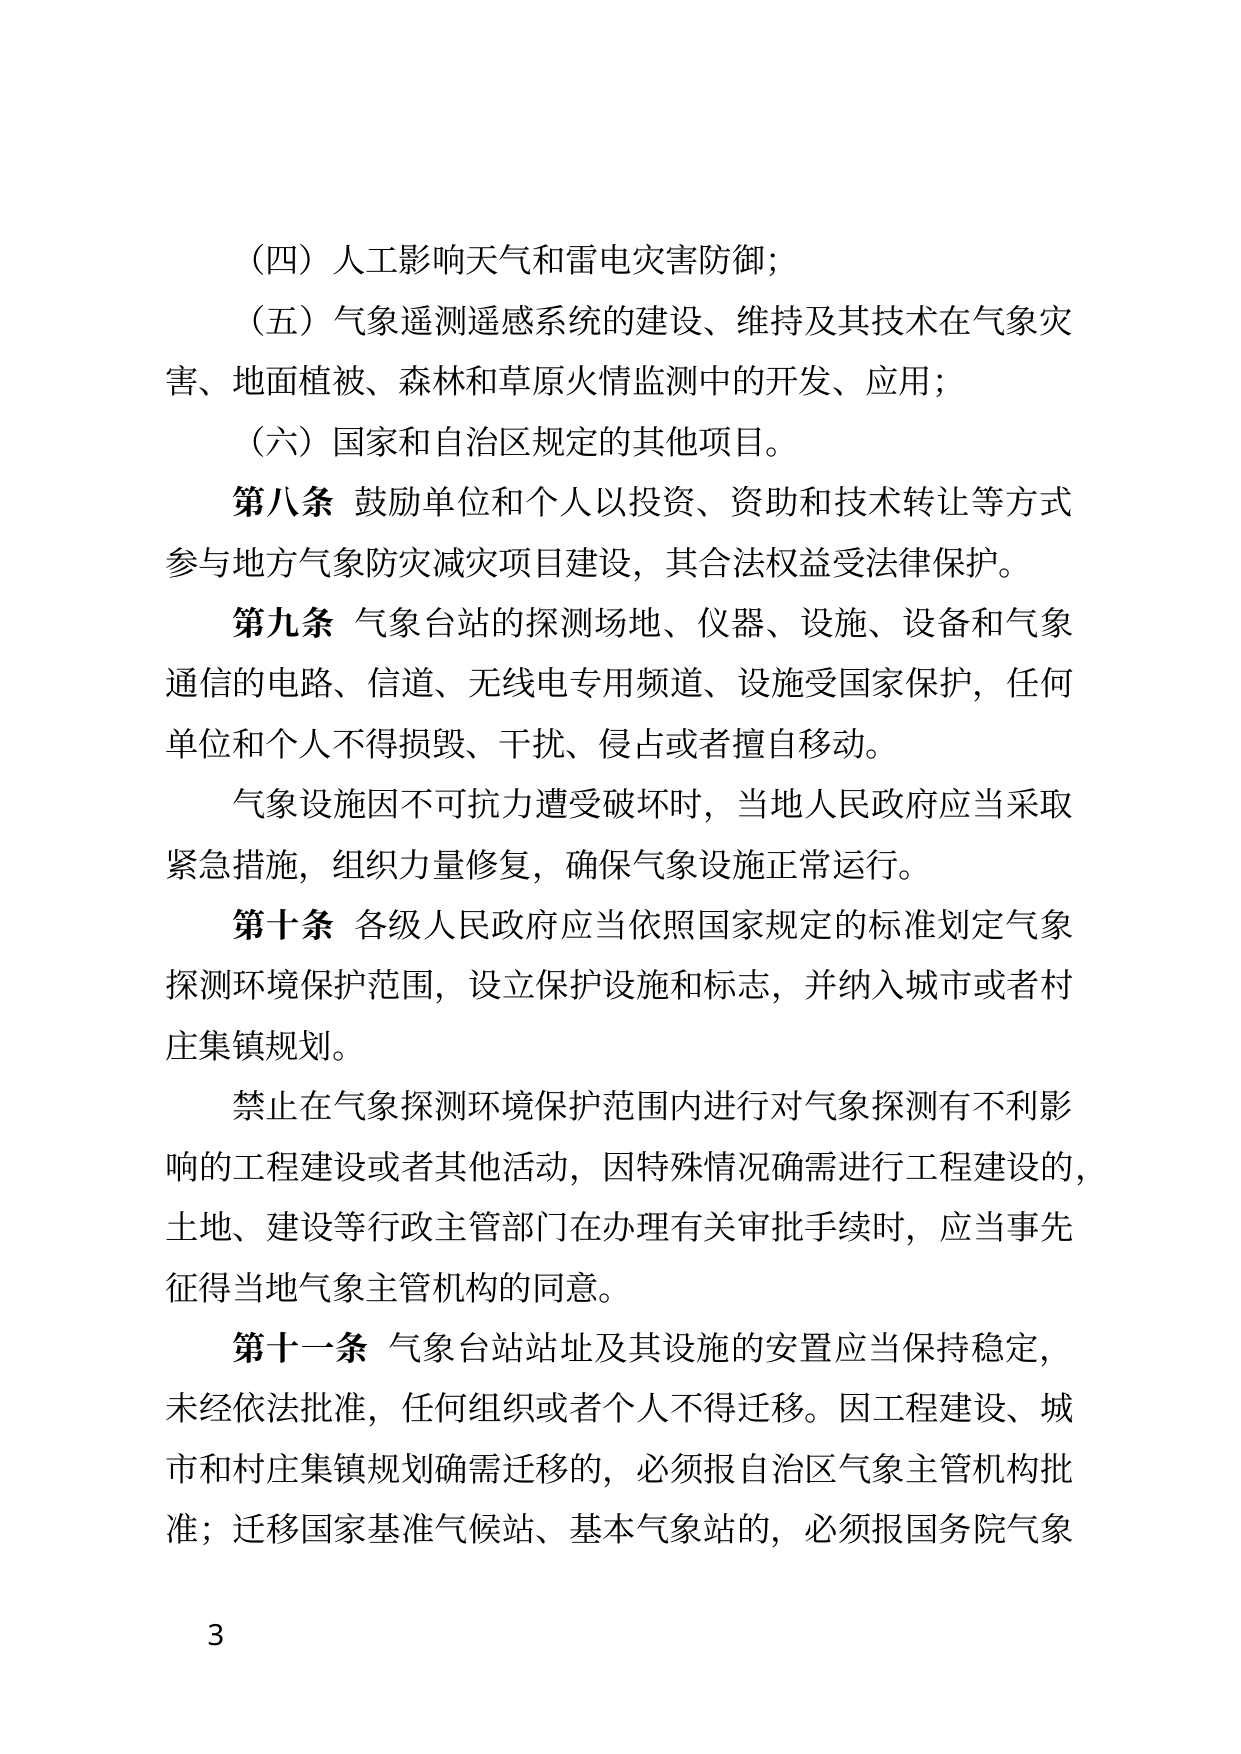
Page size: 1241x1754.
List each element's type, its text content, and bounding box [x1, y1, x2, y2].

text （四）人工影响天气和雷电灾害防御； [165, 224, 1075, 285]
text 气象设施因不可抗力遭受破坏时，当地人民政府应当采取紧急措施，组织力量修复，确保气象设施正常运行。 [165, 768, 1075, 889]
text 第八条 鼓励单位和个人以投资、资助和技术转让等方式参与地方气象防灾减灾项目建设，其合法权益受法律保护。 [165, 466, 1075, 587]
text 第十条 各级人民政府应当依照国家规定的标准划定气象探测环境保护范围，设立保护设施和标志，并纳入城市或者村庄集镇规划。 [165, 889, 1075, 1070]
text （五）气象遥测遥感系统的建设、维持及其技术在气象灾害、地面植被、森林和草原火情监测中的开发、应用； [165, 285, 1075, 406]
text （六）国家和自治区规定的其他项目。 [165, 406, 1075, 466]
text 第九条 气象台站的探测场地、仪器、设施、设备和气象通信的电路、信道、无线电专用频道、设施受国家保护，任何单位和个人不得损毁、干扰、侵占或者擅自移动。 [165, 587, 1075, 768]
text 禁止在气象探测环境保护范围内进行对气象探测有不利影响的工程建设或者其他活动，因特殊情况确需进行工程建设的，土地、建设等行政主管部门在办理有关审批手续时，应当事先征得当地气象主管机构的同意。 [165, 1070, 1075, 1312]
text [165, 1312, 1075, 1554]
